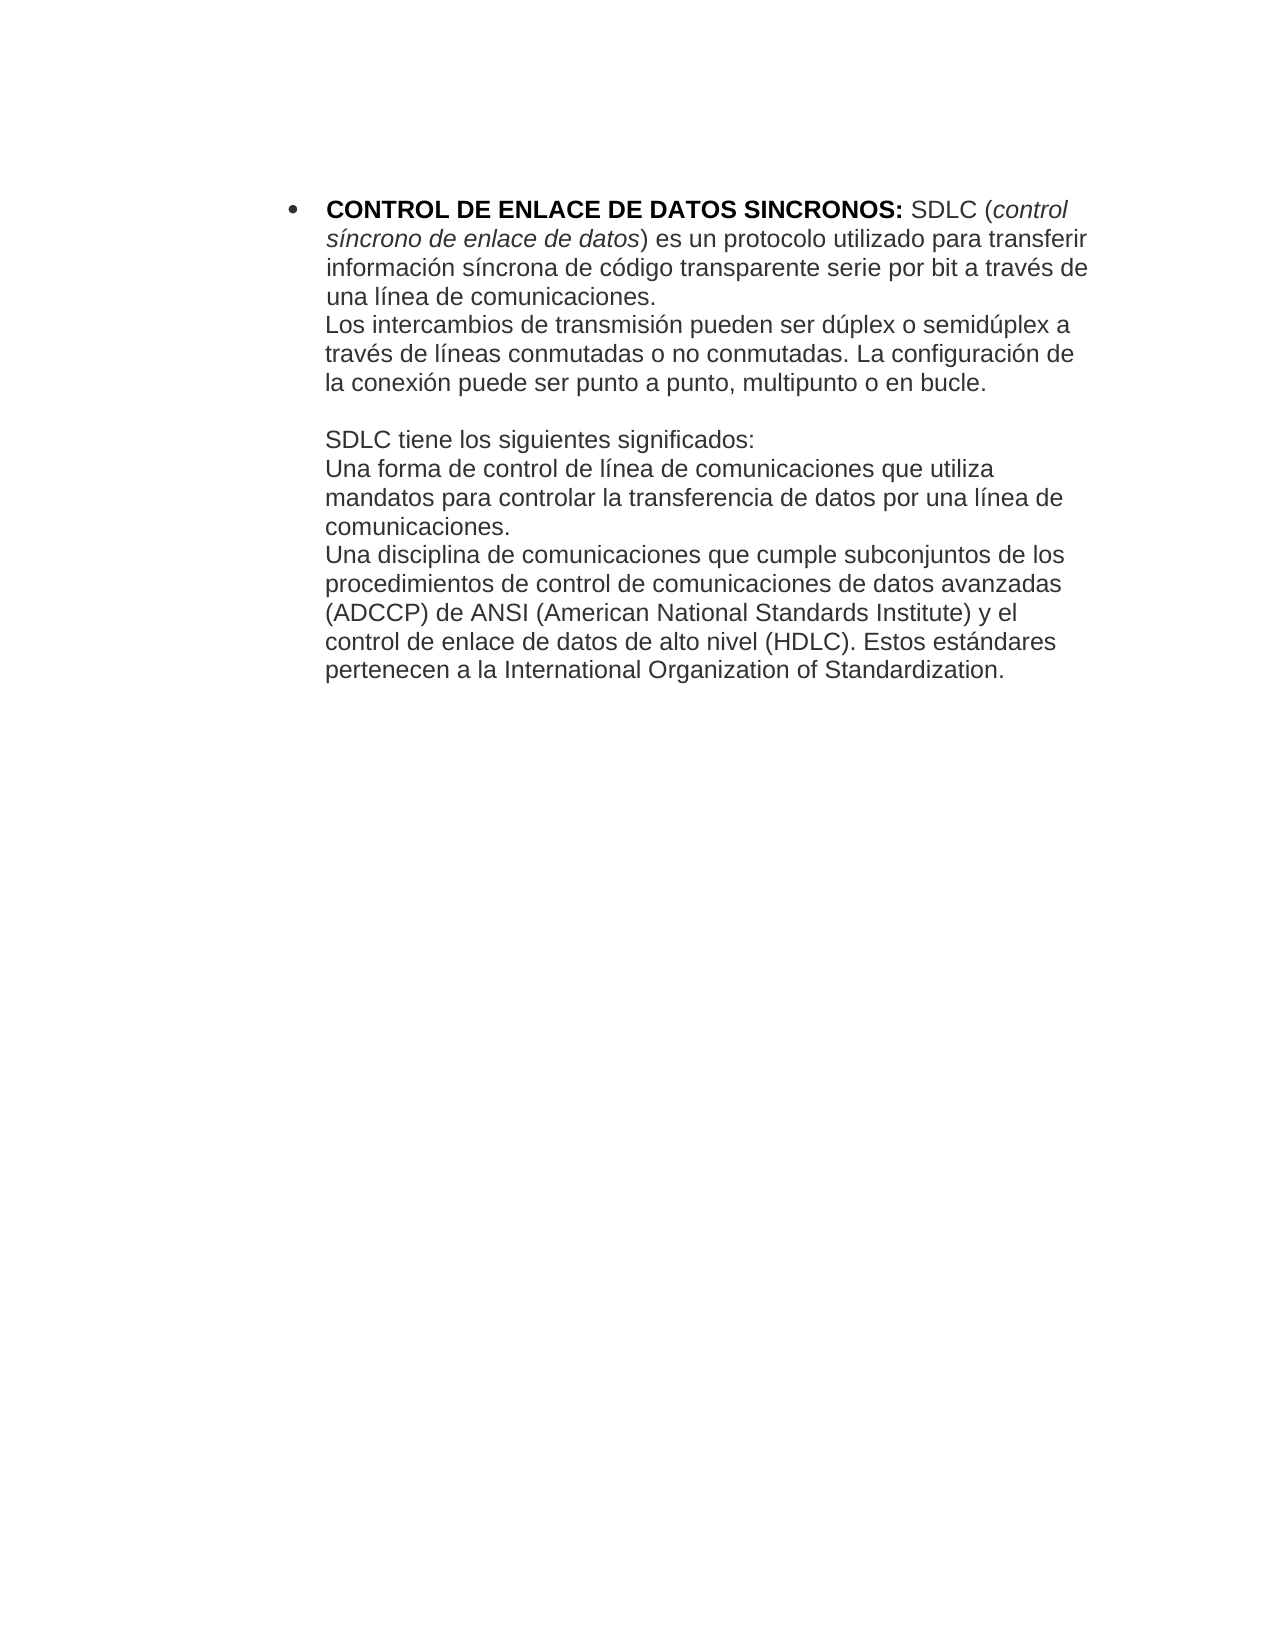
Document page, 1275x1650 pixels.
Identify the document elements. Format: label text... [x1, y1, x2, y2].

text Una disciplina de comunicaciones que cumple subconjuntos de los procedimientos de control de comunicaciones de datos avanzadas (ADCCP) de ANSI (American National Standards Institute) y el control de enlace de datos de alto nivel (HDLC). Estos estándares pertenecen a la International Organization of Standardization. [325, 540, 1098, 684]
list CONTROL DE ENLACE DE DATOS SINCRONOS: SDLC (control síncrono de enlace de datos) es un protocolo utilizado para transferir información síncrona de código transparente serie por bit a través de una línea de comunicaciones. [288, 195, 1098, 310]
text SDLC tiene los siguientes significados: [251, 425, 1098, 454]
text Una forma de control de línea de comunicaciones que utiliza mandatos para controlar la transferencia de datos por una línea de comunicaciones. [325, 454, 1098, 540]
text Los intercambios de transmisión pueden ser dúplex o semidúplex a través de líneas conmutadas o no conmutadas. La configuración de la conexión puede ser punto a punto, multipunto o en bucle. [325, 310, 1098, 397]
